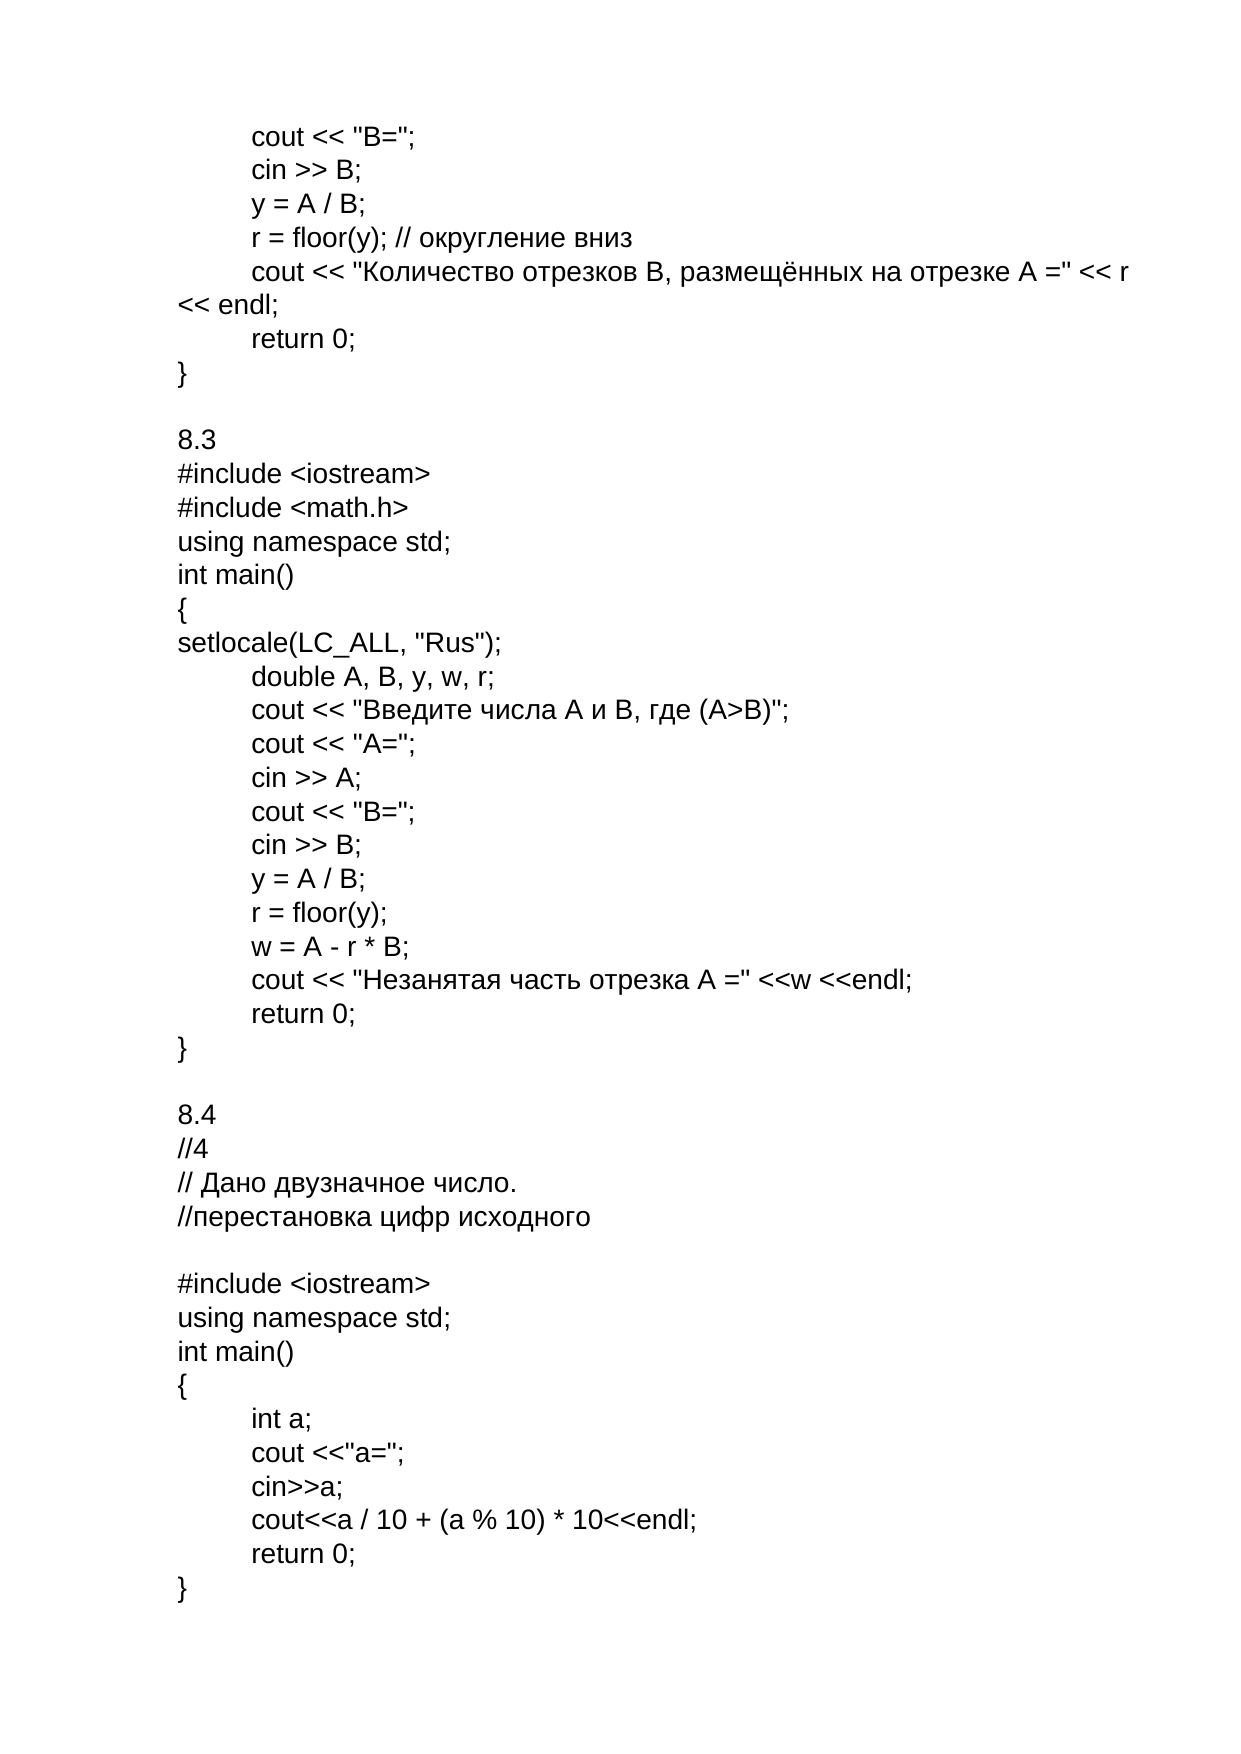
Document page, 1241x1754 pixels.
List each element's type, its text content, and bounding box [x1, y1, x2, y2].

text } [177, 1029, 1152, 1063]
text ​ cout << "Незанятая часть отрезка А =" <<w <<endl; [177, 962, 1152, 996]
text ​ cin >> B; [177, 827, 1152, 861]
text ​ cout << "Количество отрезков B, размещённых на отрезке А =" << r << endl; [177, 253, 1152, 321]
text 8.4 [177, 1097, 1152, 1131]
text #include <iostream> [177, 456, 1152, 489]
text ​setlocale(LC_ALL, "Rus"); [177, 624, 1152, 658]
text ​ cout << "Введите числа А и В, где (A>B)"; [177, 692, 1152, 726]
text ​ cin >> A; [177, 759, 1152, 793]
text ​ cout<<a / 10 + (a % 10) * 10<<endl; [177, 1502, 1152, 1536]
text 8.3 [177, 422, 1152, 456]
text ​ cin>>a; [177, 1468, 1152, 1502]
text using namespace std; [177, 1299, 1152, 1333]
text ​ cin >> B; [177, 152, 1152, 186]
text ​ cout << "А="; [177, 726, 1152, 759]
text ​ int a; [177, 1401, 1152, 1434]
text ​ return 0; [177, 996, 1152, 1029]
text ​ return 0; [177, 321, 1152, 354]
text //перестановкa цифр исходного [177, 1198, 1152, 1232]
text #include <iostream> [177, 1266, 1152, 1299]
text ​ y = A / B; [177, 186, 1152, 219]
text } [177, 1569, 1152, 1603]
text ​ r = floor(y); [177, 894, 1152, 928]
text { [177, 591, 1152, 624]
text using namespace std; [177, 523, 1152, 557]
text ​ r = floor(y); // округление вниз [177, 219, 1152, 253]
text #include <math.h> [177, 489, 1152, 523]
text ​return 0; [177, 1536, 1152, 1569]
text //4 [177, 1131, 1152, 1164]
text } [177, 354, 1152, 388]
text ​ w = A - r * B; [177, 928, 1152, 962]
text ​ cout << "B="; [177, 118, 1152, 152]
text ​ cout <<"a="; [177, 1434, 1152, 1468]
text // Дано двузначное число. [177, 1164, 1152, 1198]
text int main() [177, 1333, 1152, 1367]
text int main() [177, 557, 1152, 591]
text ​ y = A / B; [177, 861, 1152, 894]
text ​ double A, B, y, w, r; [177, 658, 1152, 692]
text { [177, 1367, 1152, 1401]
text ​ cout << "B="; [177, 793, 1152, 827]
